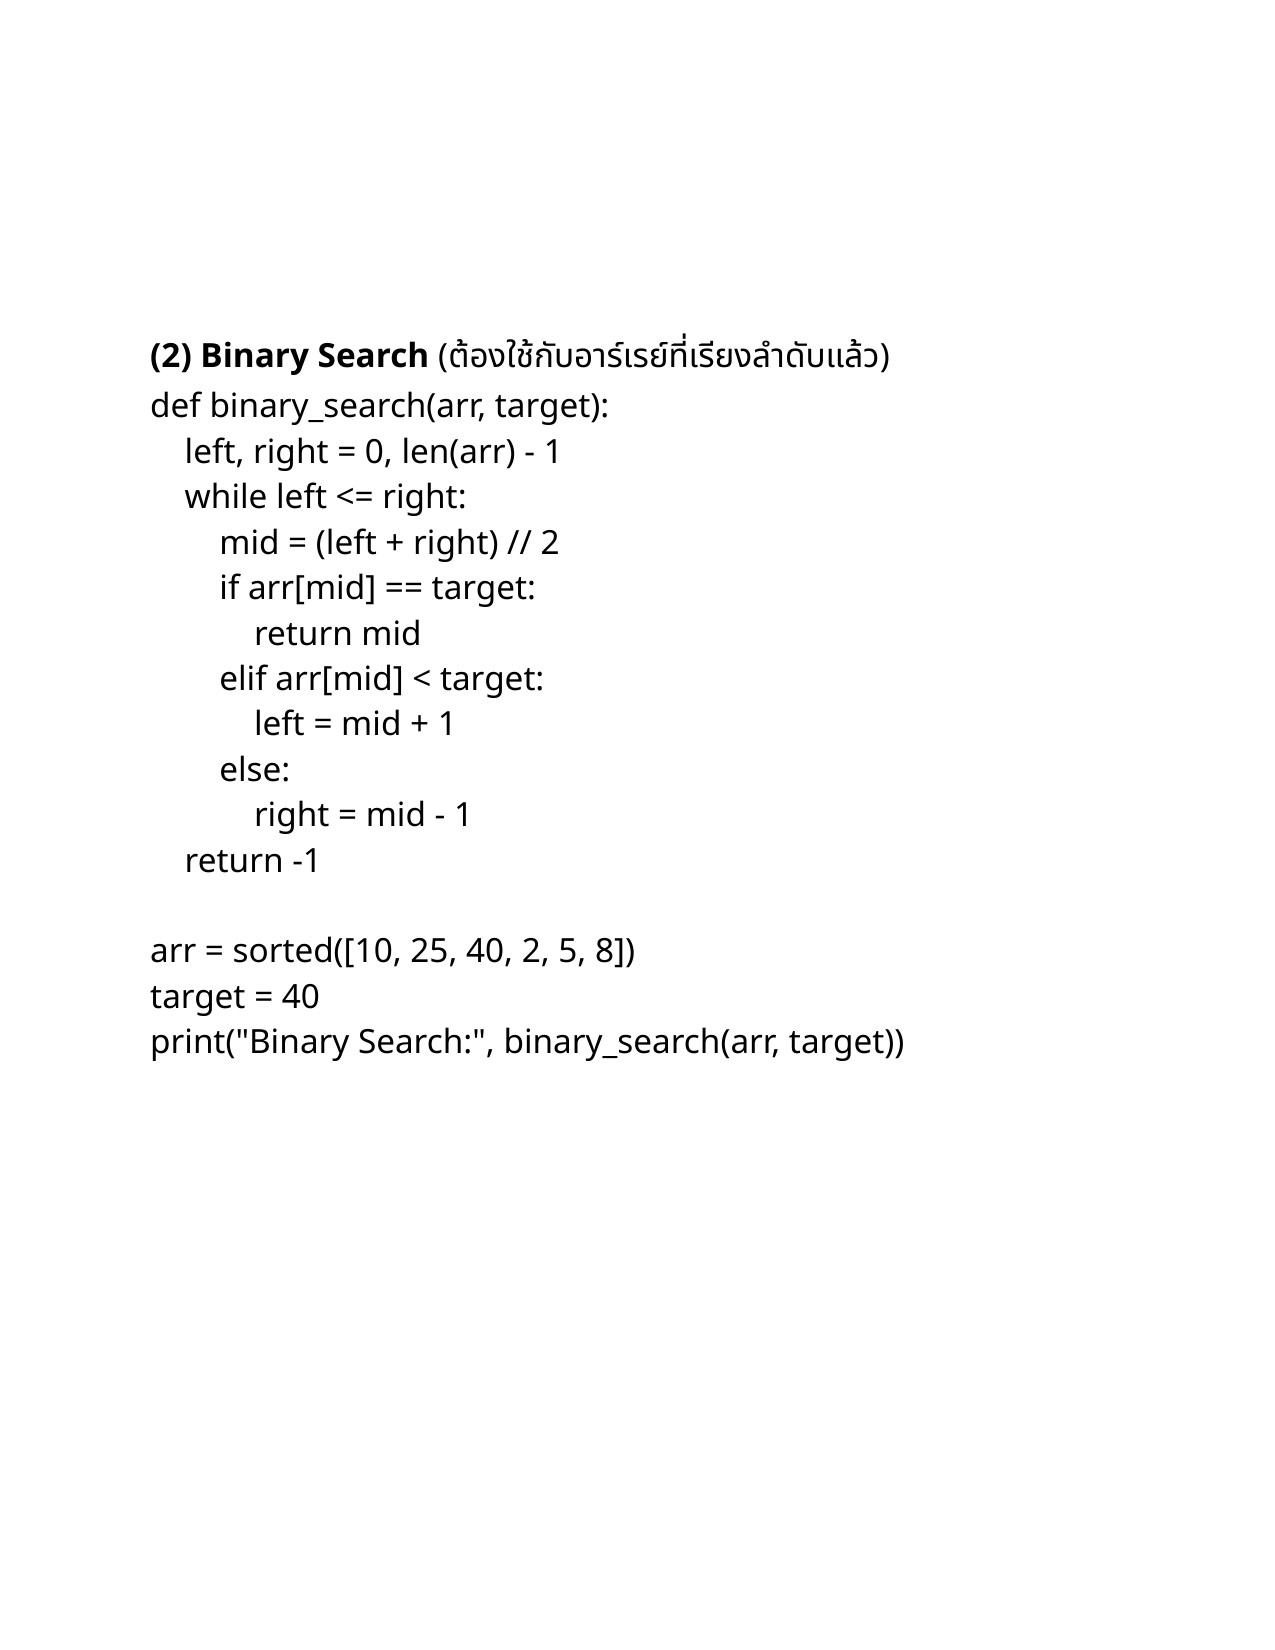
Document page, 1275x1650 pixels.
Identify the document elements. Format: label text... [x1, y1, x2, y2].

text return -1 [150, 836, 1125, 882]
text left, right = 0, len(arr) - 1 [150, 428, 1125, 473]
text left = mid + 1 [150, 700, 1125, 746]
text right = mid - 1 [150, 791, 1125, 836]
text else: [150, 746, 1125, 791]
text def binary_search(arr, target): [150, 382, 1125, 428]
text return mid [150, 609, 1125, 655]
text (2) Binary Search (ต้องใช้กับอาร์เรย์ที่เรียงลำดับแล้ว) [150, 332, 1125, 382]
text if arr[mid] == target: [150, 564, 1125, 609]
text mid = (left + right) // 2 [150, 518, 1125, 564]
text elif arr[mid] < target: [150, 655, 1125, 700]
text target = 40 [150, 973, 1125, 1018]
text print("Binary Search:", binary_search(arr, target)) [150, 1018, 1125, 1063]
text while left <= right: [150, 473, 1125, 518]
text arr = sorted([10, 25, 40, 2, 5, 8]) [150, 927, 1125, 973]
